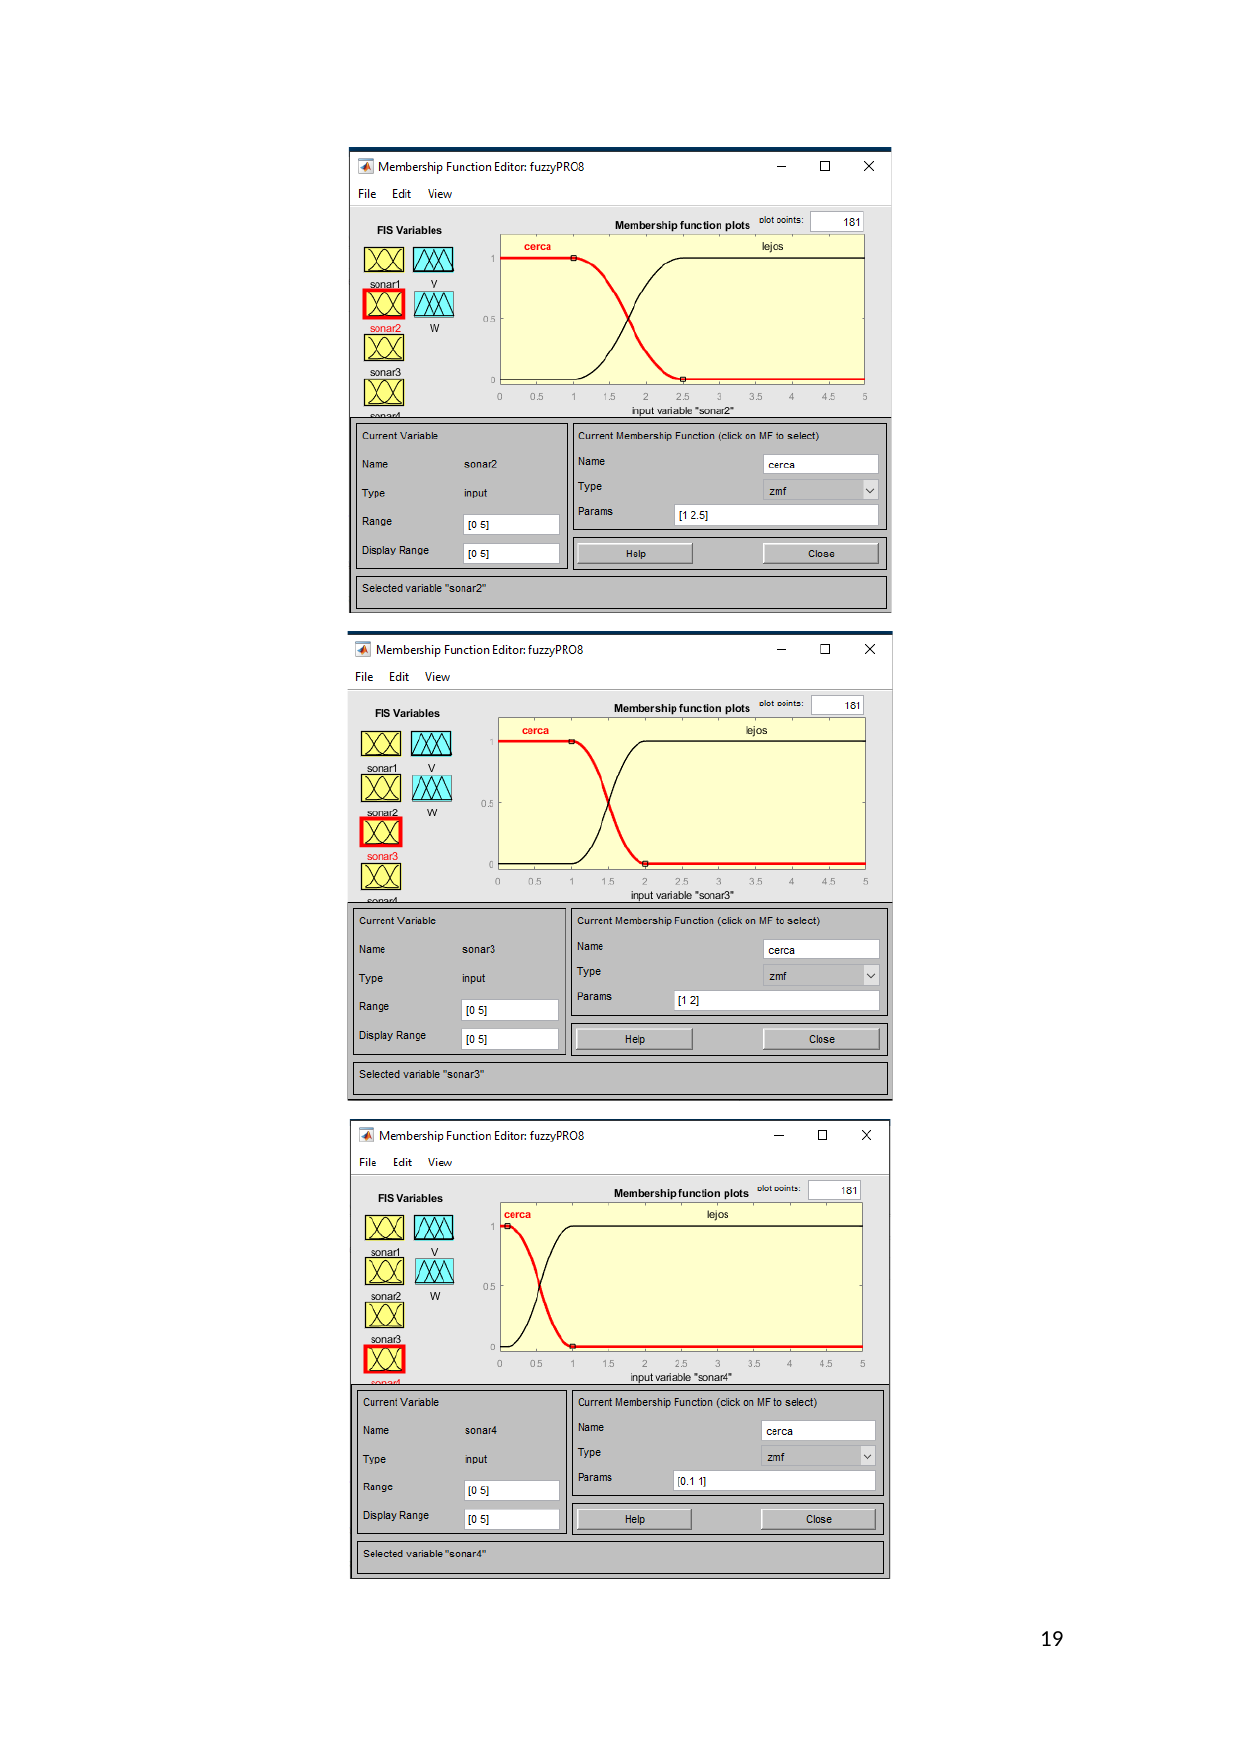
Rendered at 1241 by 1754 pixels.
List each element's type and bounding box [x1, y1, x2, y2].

picture [348, 147, 892, 613]
picture [349, 1119, 891, 1579]
picture [347, 631, 893, 1101]
